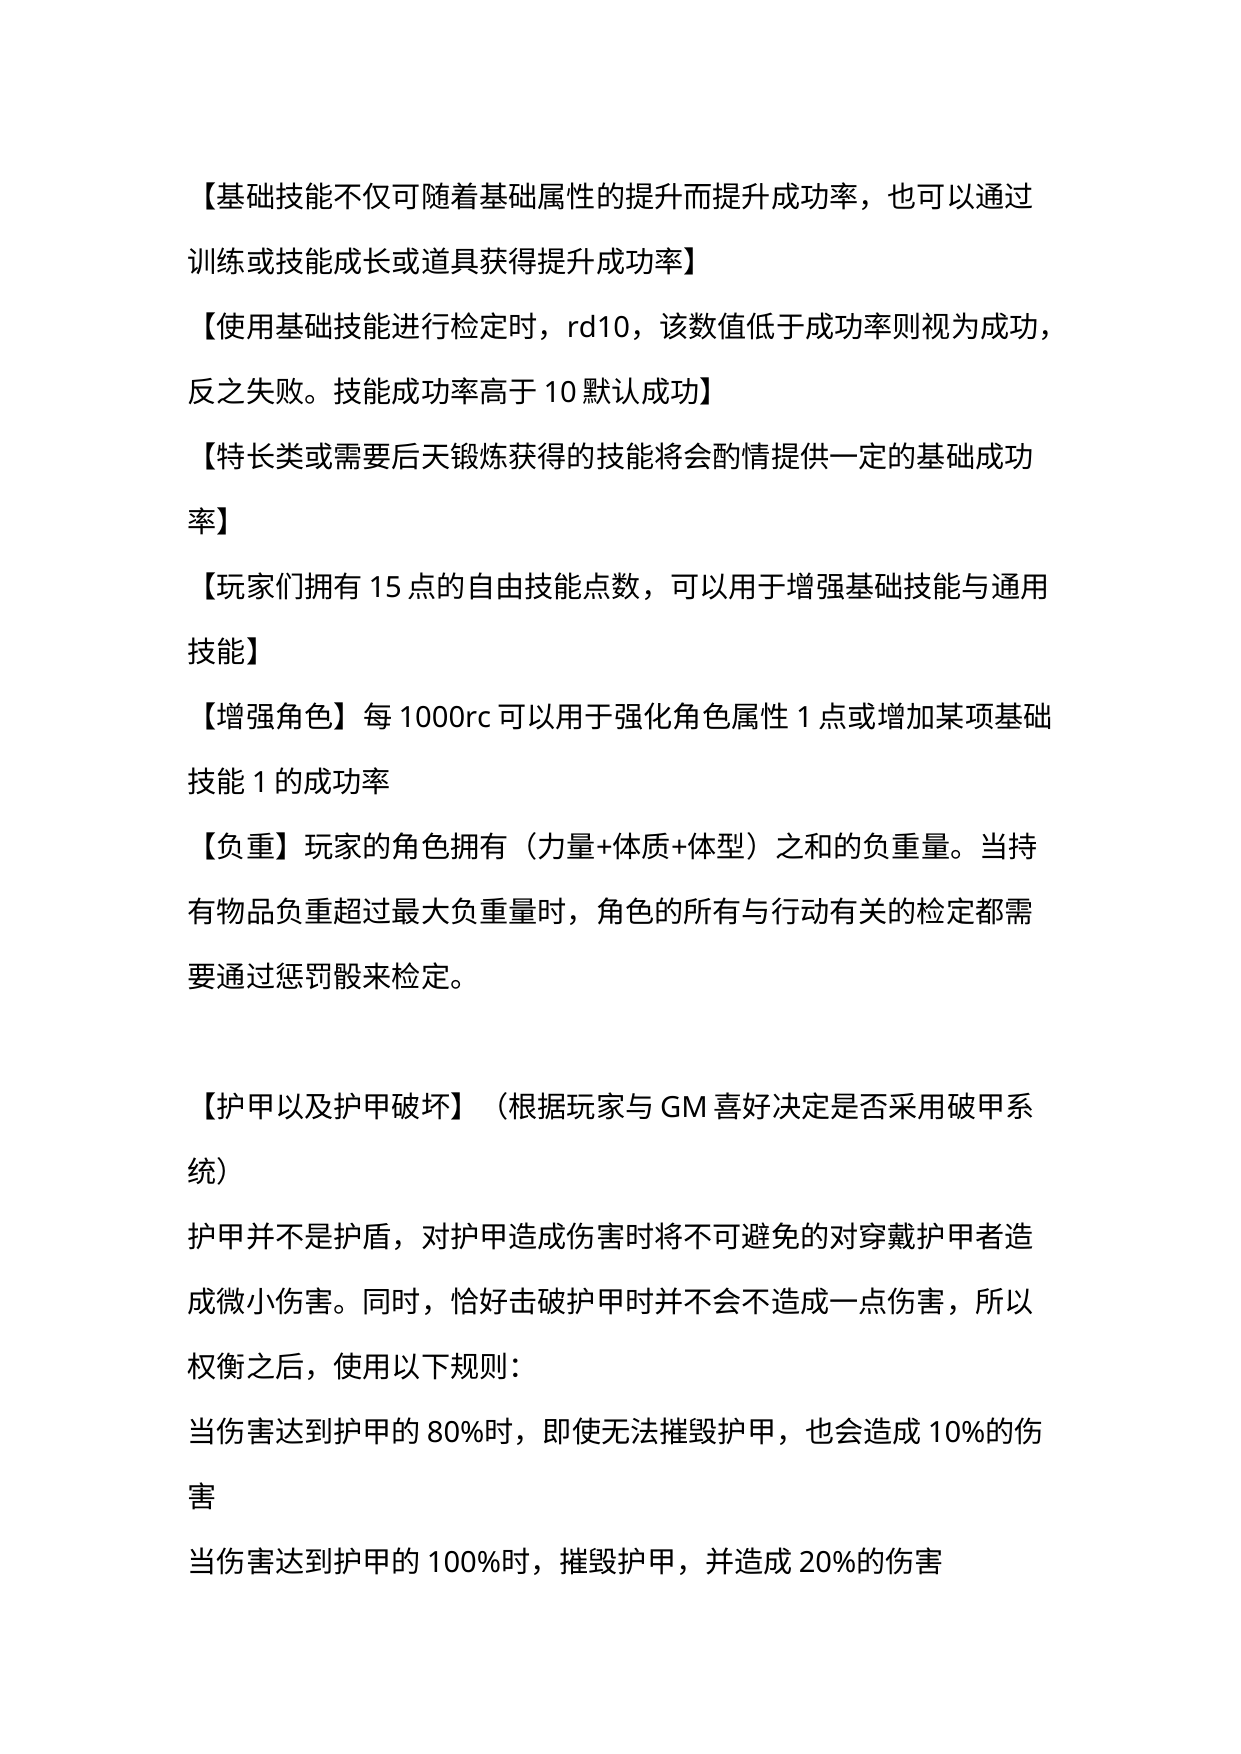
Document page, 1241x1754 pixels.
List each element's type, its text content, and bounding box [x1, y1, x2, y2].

text 【基础技能不仅可随着基础属性的提升而提升成功率，也可以通过训练或技能成长或道具获得提升成功率】 [187, 162, 1053, 292]
text 护甲并不是护盾，对护甲造成伤害时将不可避免的对穿戴护甲者造成微小伤害。同时，恰好击破护甲时并不会不造成一点伤害，所以权衡之后，使用以下规则： [187, 1202, 1053, 1397]
text 【增强角色】每1000rc可以用于强化角色属性1点或增加某项基础技能1的成功率 [187, 682, 1053, 812]
text 【玩家们拥有15点的自由技能点数，可以用于增强基础技能与通用技能】 [187, 552, 1053, 682]
text 当伤害达到护甲的80%时，即使无法摧毁护甲，也会造成10%的伤害 [187, 1397, 1053, 1527]
text 当伤害达到护甲的100%时，摧毁护甲，并造成20%的伤害 [187, 1527, 1053, 1592]
text 【使用基础技能进行检定时，rd10，该数值低于成功率则视为成功，反之失败。技能成功率高于10默认成功】 [187, 292, 1053, 422]
text 【特长类或需要后天锻炼获得的技能将会酌情提供一定的基础成功率】 [187, 422, 1053, 552]
text 【负重】玩家的角色拥有（力量+体质+体型）之和的负重量。当持有物品负重超过最大负重量时，角色的所有与行动有关的检定都需要通过惩罚骰来检定。 [187, 812, 1053, 1007]
text 【护甲以及护甲破坏】（根据玩家与GM喜好决定是否采用破甲系统） [187, 1072, 1053, 1202]
